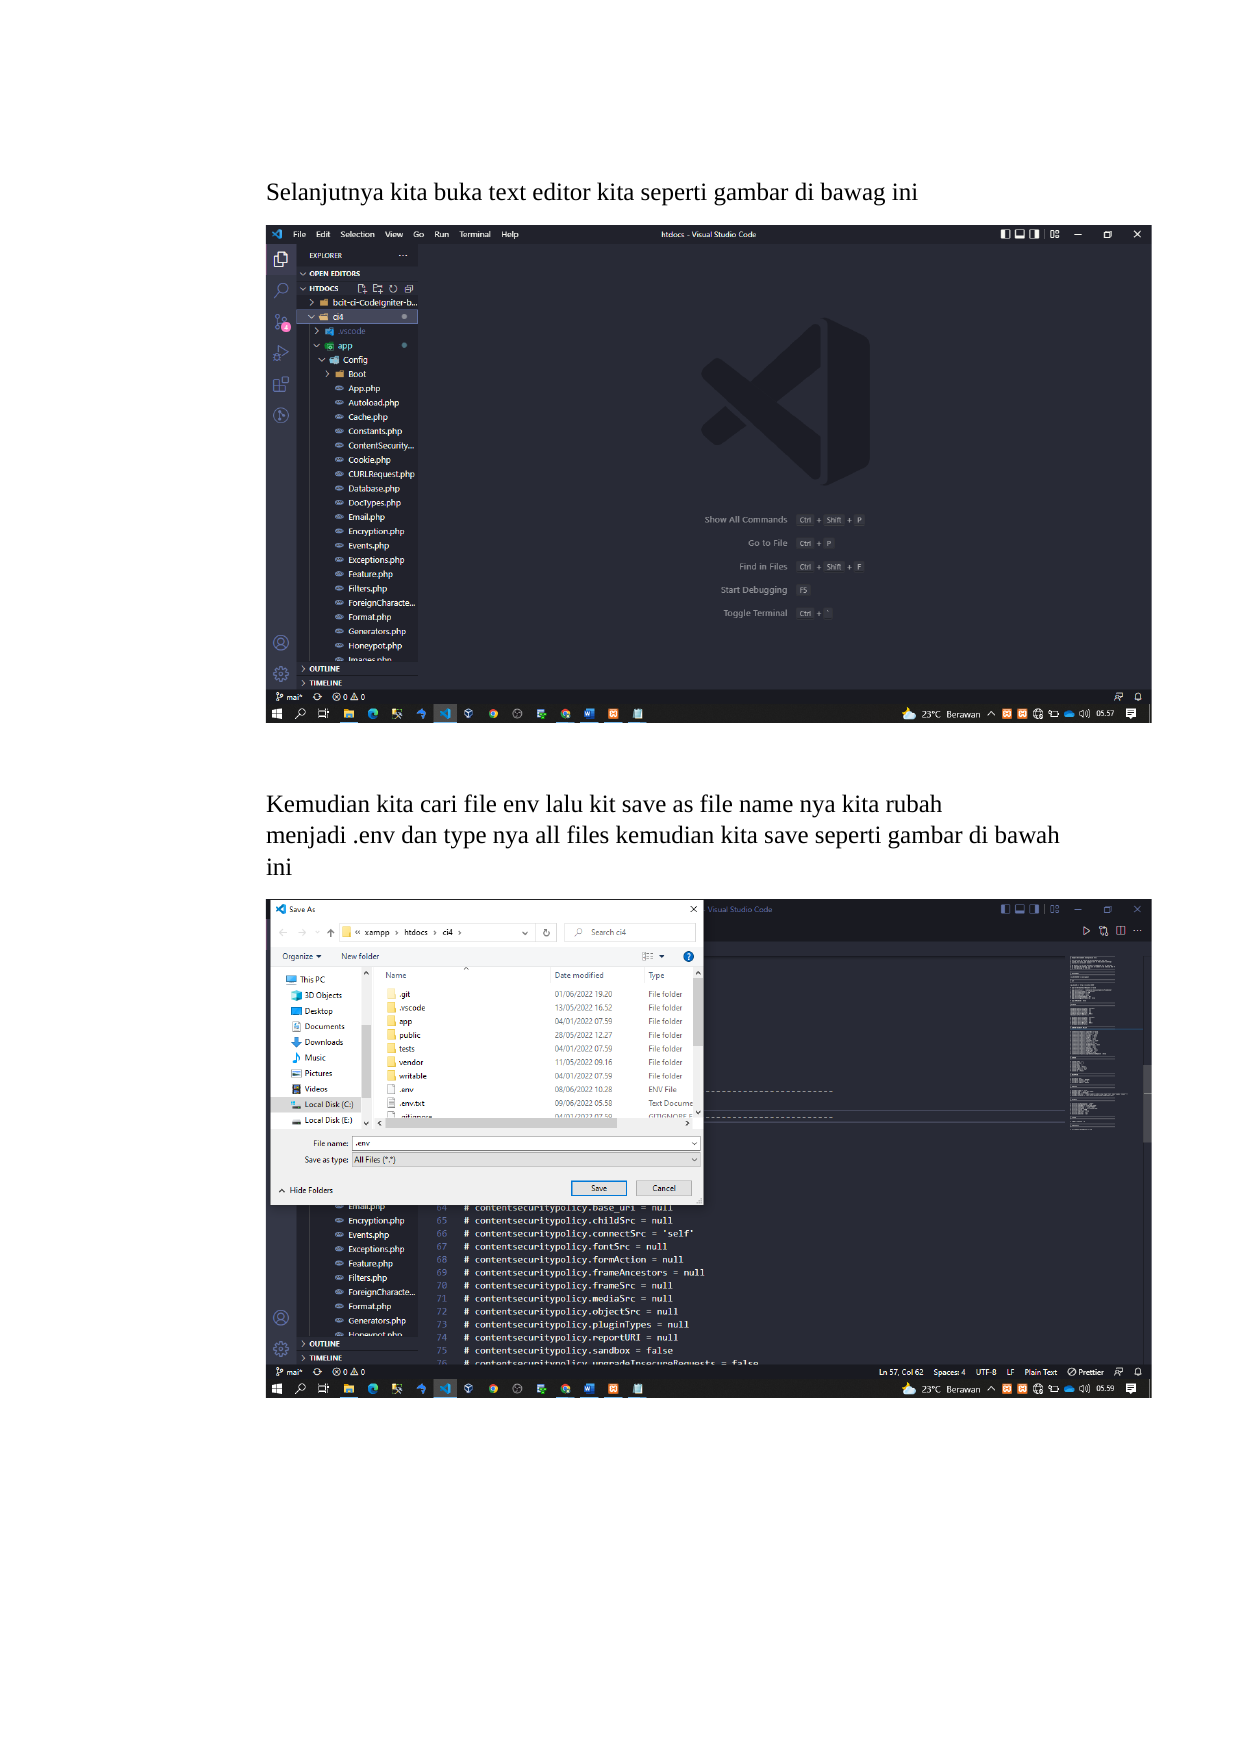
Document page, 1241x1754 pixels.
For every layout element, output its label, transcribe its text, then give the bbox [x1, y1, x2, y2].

picture [265, 899, 1152, 1398]
picture [265, 225, 1152, 723]
text Kemudian kita cari file env lalu kit save as file name nya kita rubah menjadi .env dan type nya all files kemudian kita save seperti gambar di bawah ini [266, 789, 1063, 880]
text Selanjutnya kita buka text editor kita seperti gambar di bawag ini [266, 177, 1063, 206]
